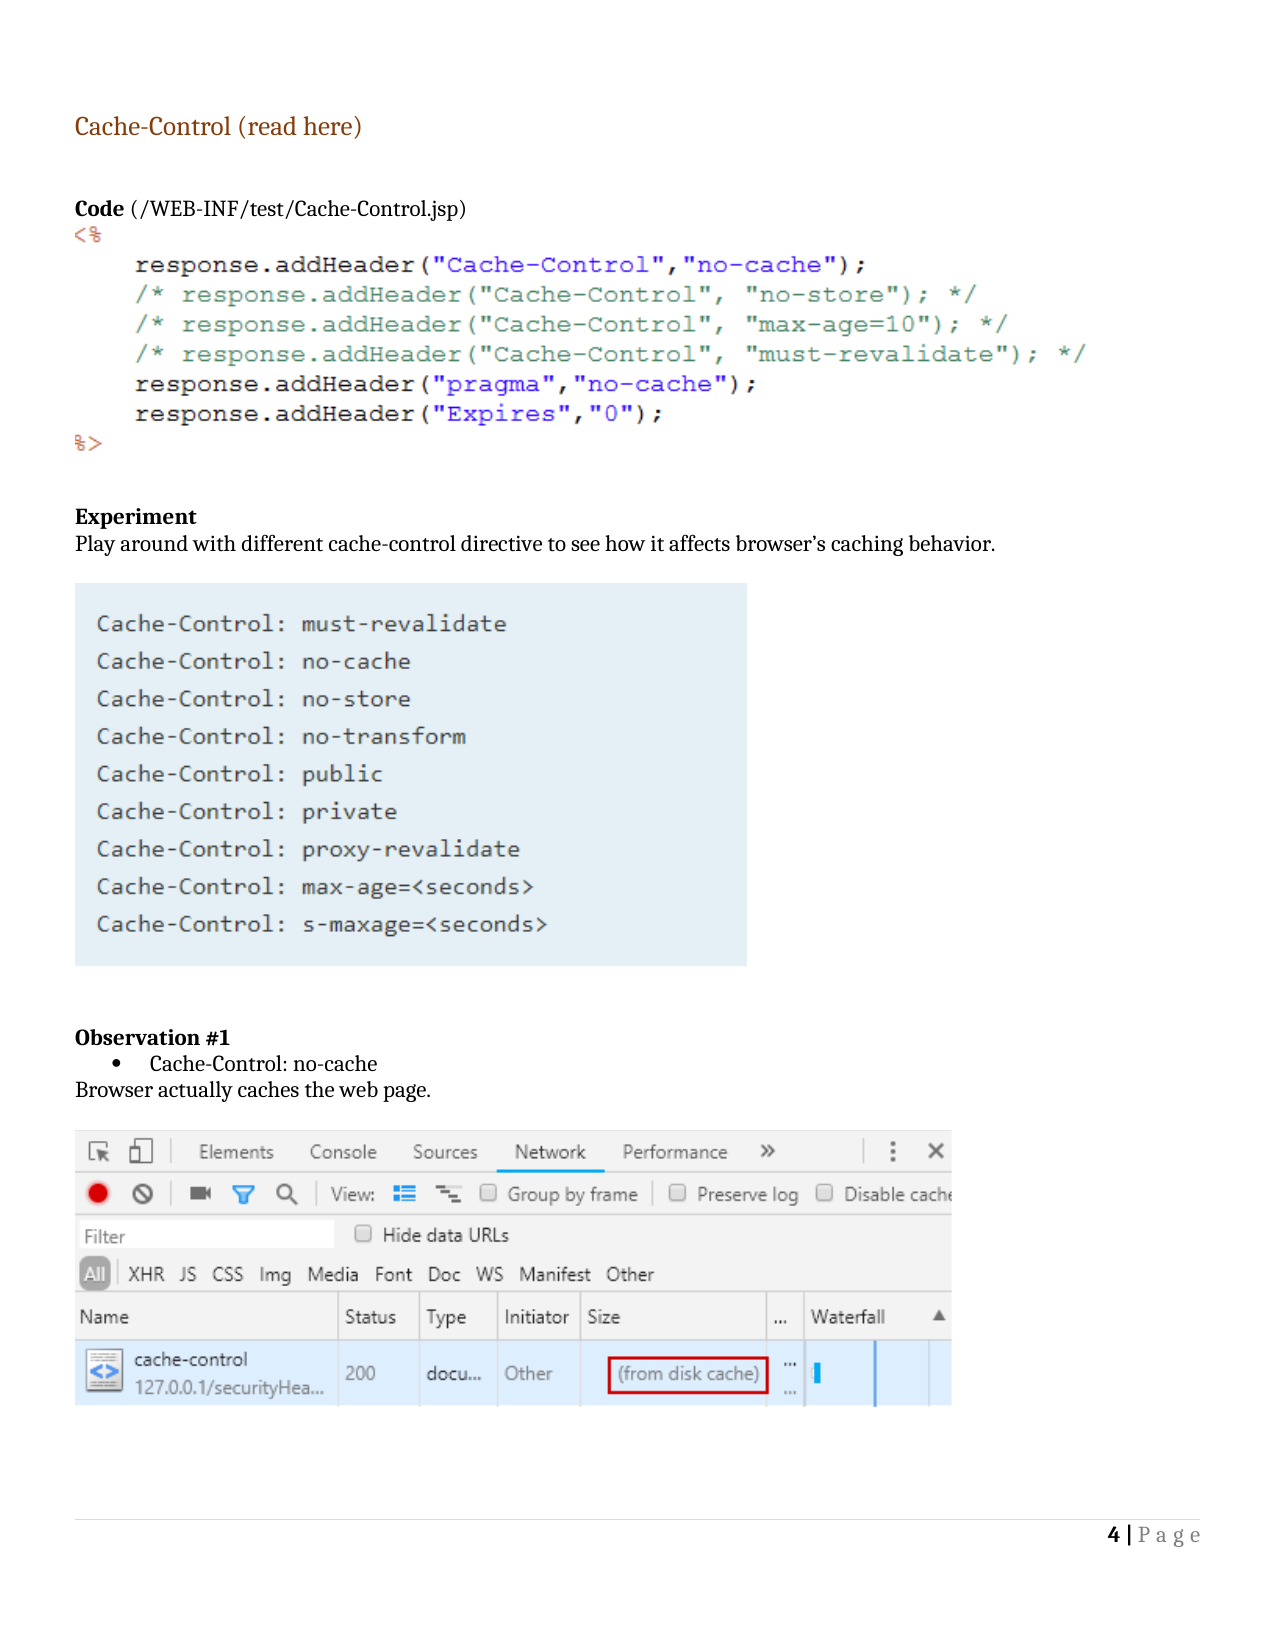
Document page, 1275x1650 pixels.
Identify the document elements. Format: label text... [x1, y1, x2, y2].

subtitle Observation #1 [75, 1024, 1200, 1051]
picture [75, 222, 1099, 451]
list Cache-Control: no-cache [112, 1051, 1200, 1077]
subtitle Cache-Control (read here) [75, 111, 1200, 142]
text Play around with different cache-control directive to see how it affects browser’s caching behavior. [75, 530, 1200, 557]
text Browser actually caches the web page. [75, 1077, 1200, 1103]
picture [75, 1130, 952, 1407]
picture [75, 583, 747, 971]
subtitle Code (/WEB-INF/test/Cache-Control.jsp) [75, 196, 1200, 222]
subtitle Experiment [75, 504, 1200, 530]
